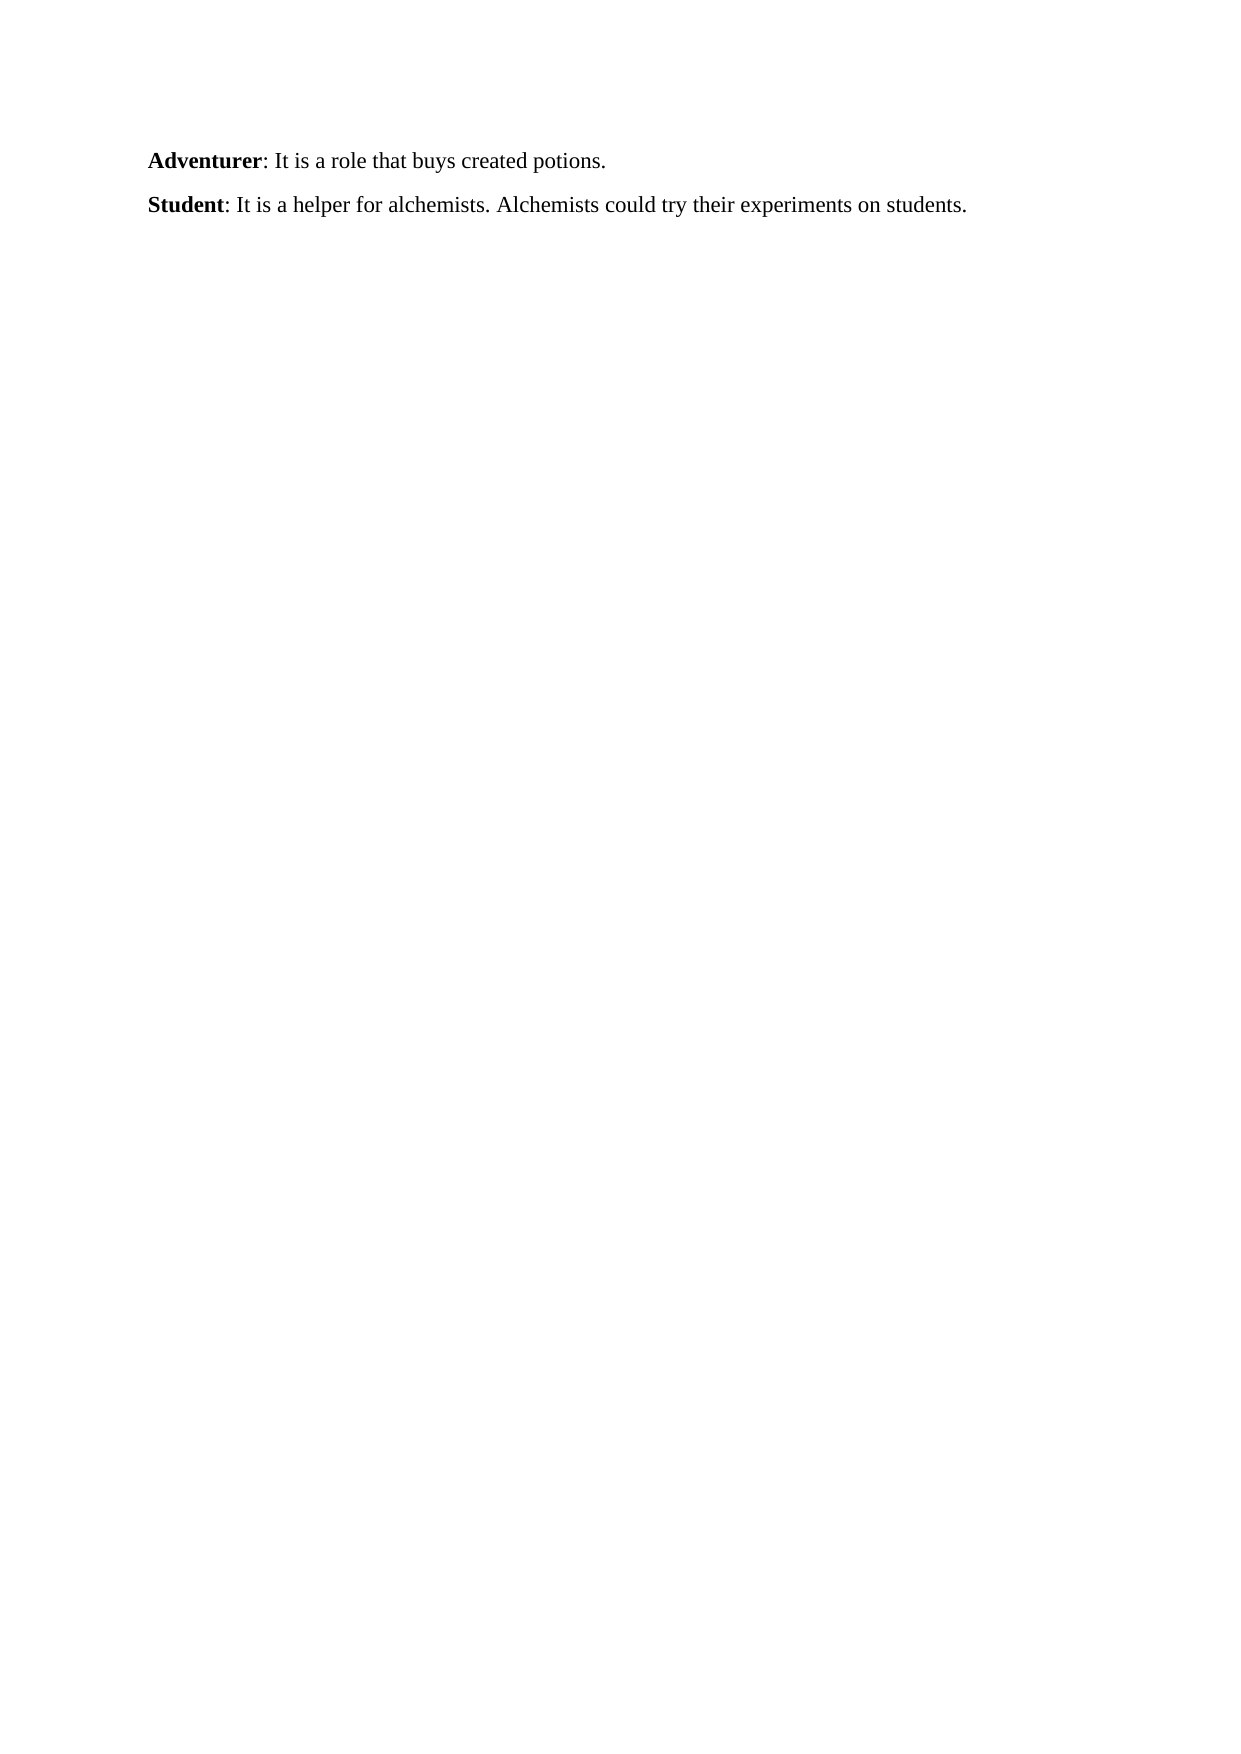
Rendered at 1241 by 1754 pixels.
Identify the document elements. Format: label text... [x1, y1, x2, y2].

text Adventurer: It is a role that buys created potions. [148, 148, 1093, 174]
text Student: It is a helper for alchemists. Alchemists could try their experiments on students. [148, 191, 1093, 217]
